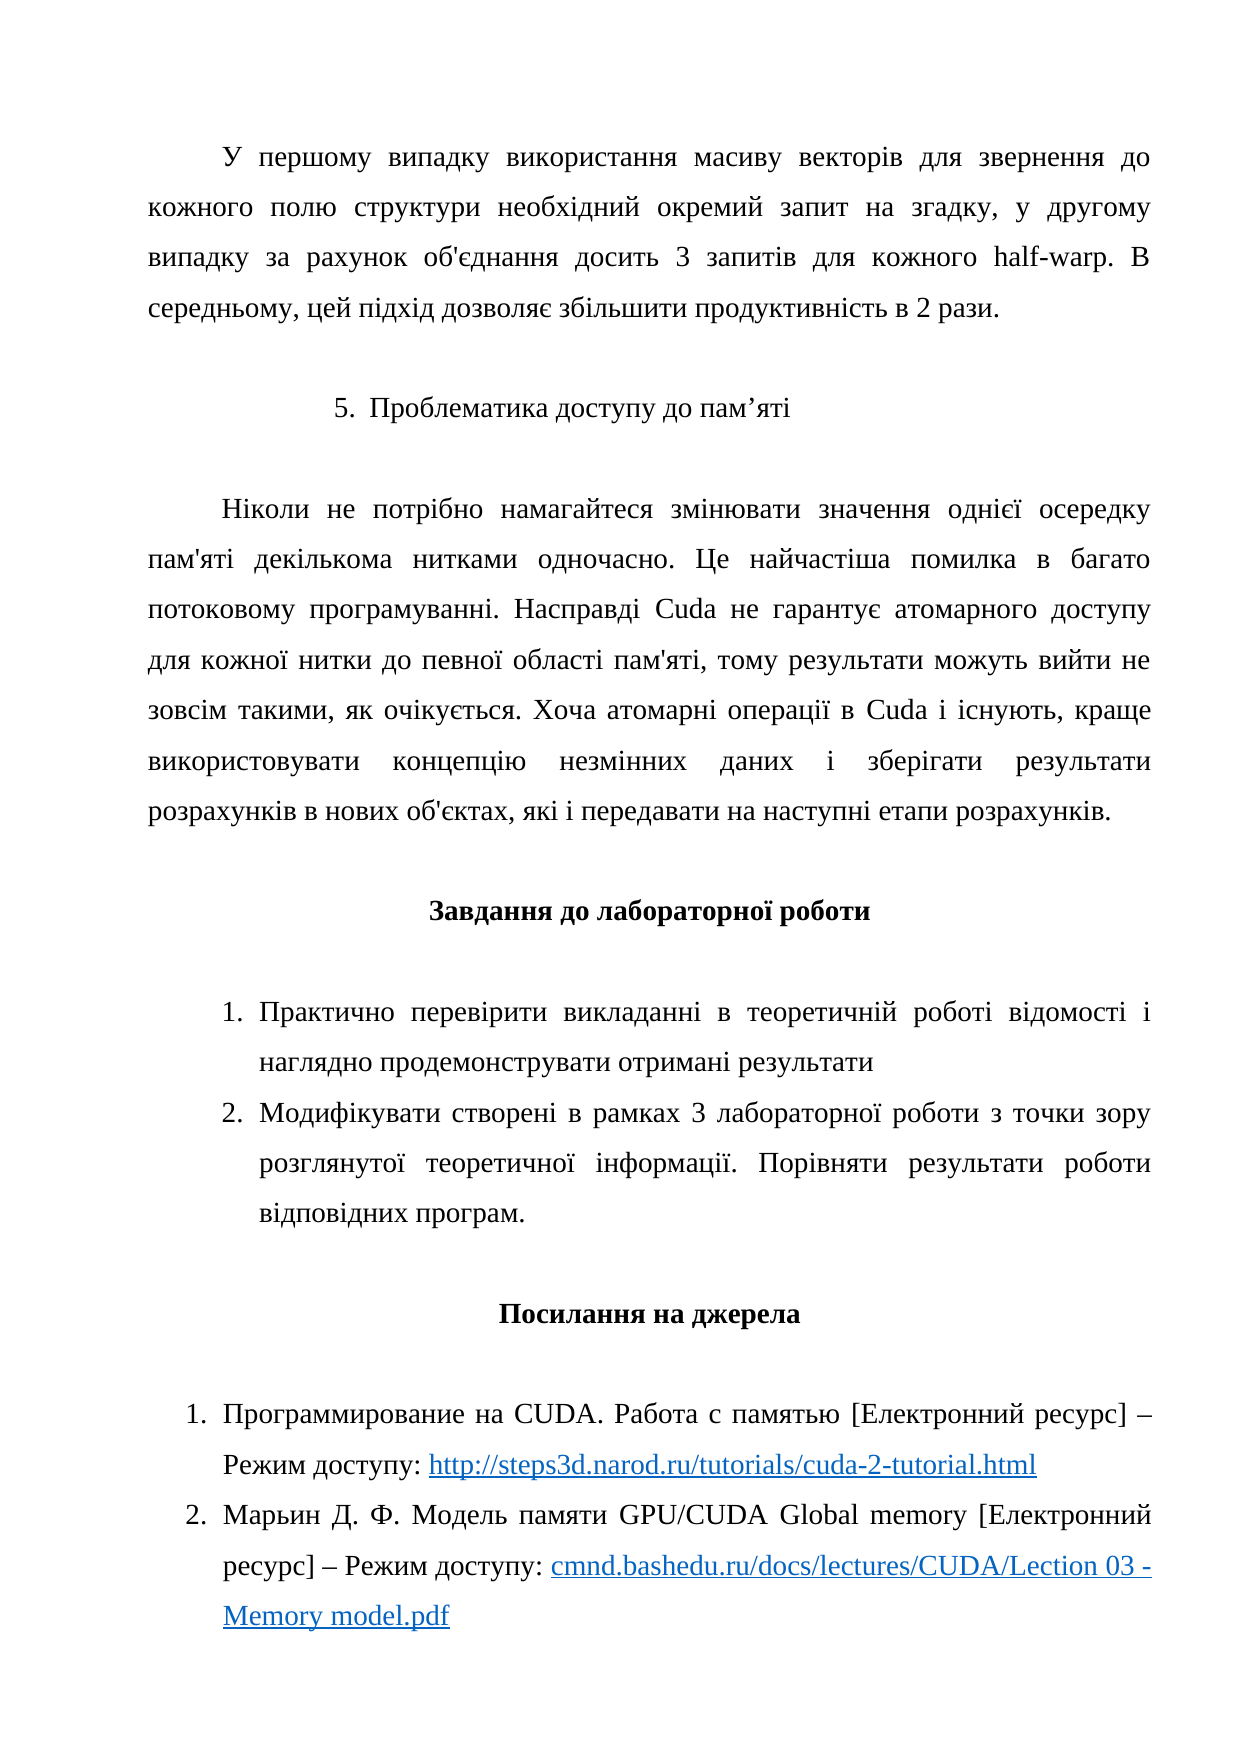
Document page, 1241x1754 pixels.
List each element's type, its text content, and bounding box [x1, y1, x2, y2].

subtitle Посилання на джерела [148, 1296, 1152, 1329]
list Модифікувати створені в рамках 3 лабораторної роботи з точки зору розглянутої теоретичної інформації. Порівняти результати роботи відповідних програм. [221, 1095, 1152, 1229]
list Программирование на CUDA. Работа с памятью [Електронний ресурс] – Режим доступу: http://steps3d.narod.ru/tutorials/cuda-2-tutorial.html [185, 1397, 1152, 1481]
subtitle Проблематика доступу до пам’яті [260, 390, 1152, 424]
list Ніколи не потрібно намагайтеся змінювати значення однієї осередку пам'яті декількома нитками одночасно. Це найчастіша помилка в багато потоковому програмуванні. Насправді Cuda не гарантує атомарного доступу для кожної нитки до певної області пам'яті, тому результати можуть вийти не зовсім такими, як очікується. Хоча атомарні операції в Cuda і існують, краще використовувати концепцію незмінних даних і зберігати результати розрахунків в нових об'єктах, які і передавати на наступні етапи розрахунків. [148, 491, 1152, 826]
list Марьин Д. Ф. Модель памяти GPU/CUDA Global memory [Електронний ресурс] – Режим доступу: cmnd.bashedu.ru/docs/lectures/CUDA/Lection 03 - Memory model.pdf [185, 1497, 1152, 1631]
subtitle Завдання до лабораторної роботи [148, 893, 1152, 927]
list Практично перевірити викладанні в теоретичній роботі відомості і наглядно продемонструвати отримані результати [221, 994, 1152, 1078]
list У першому випадку використання масиву векторів для звернення до кожного полю структури необхідний окремий запит на згадку, у другому випадку за рахунок об'єднання досить 3 запитів для кожного half-warp. В середньому, цей підхід дозволяє збільшити продуктивність в 2 рази. [148, 139, 1152, 323]
